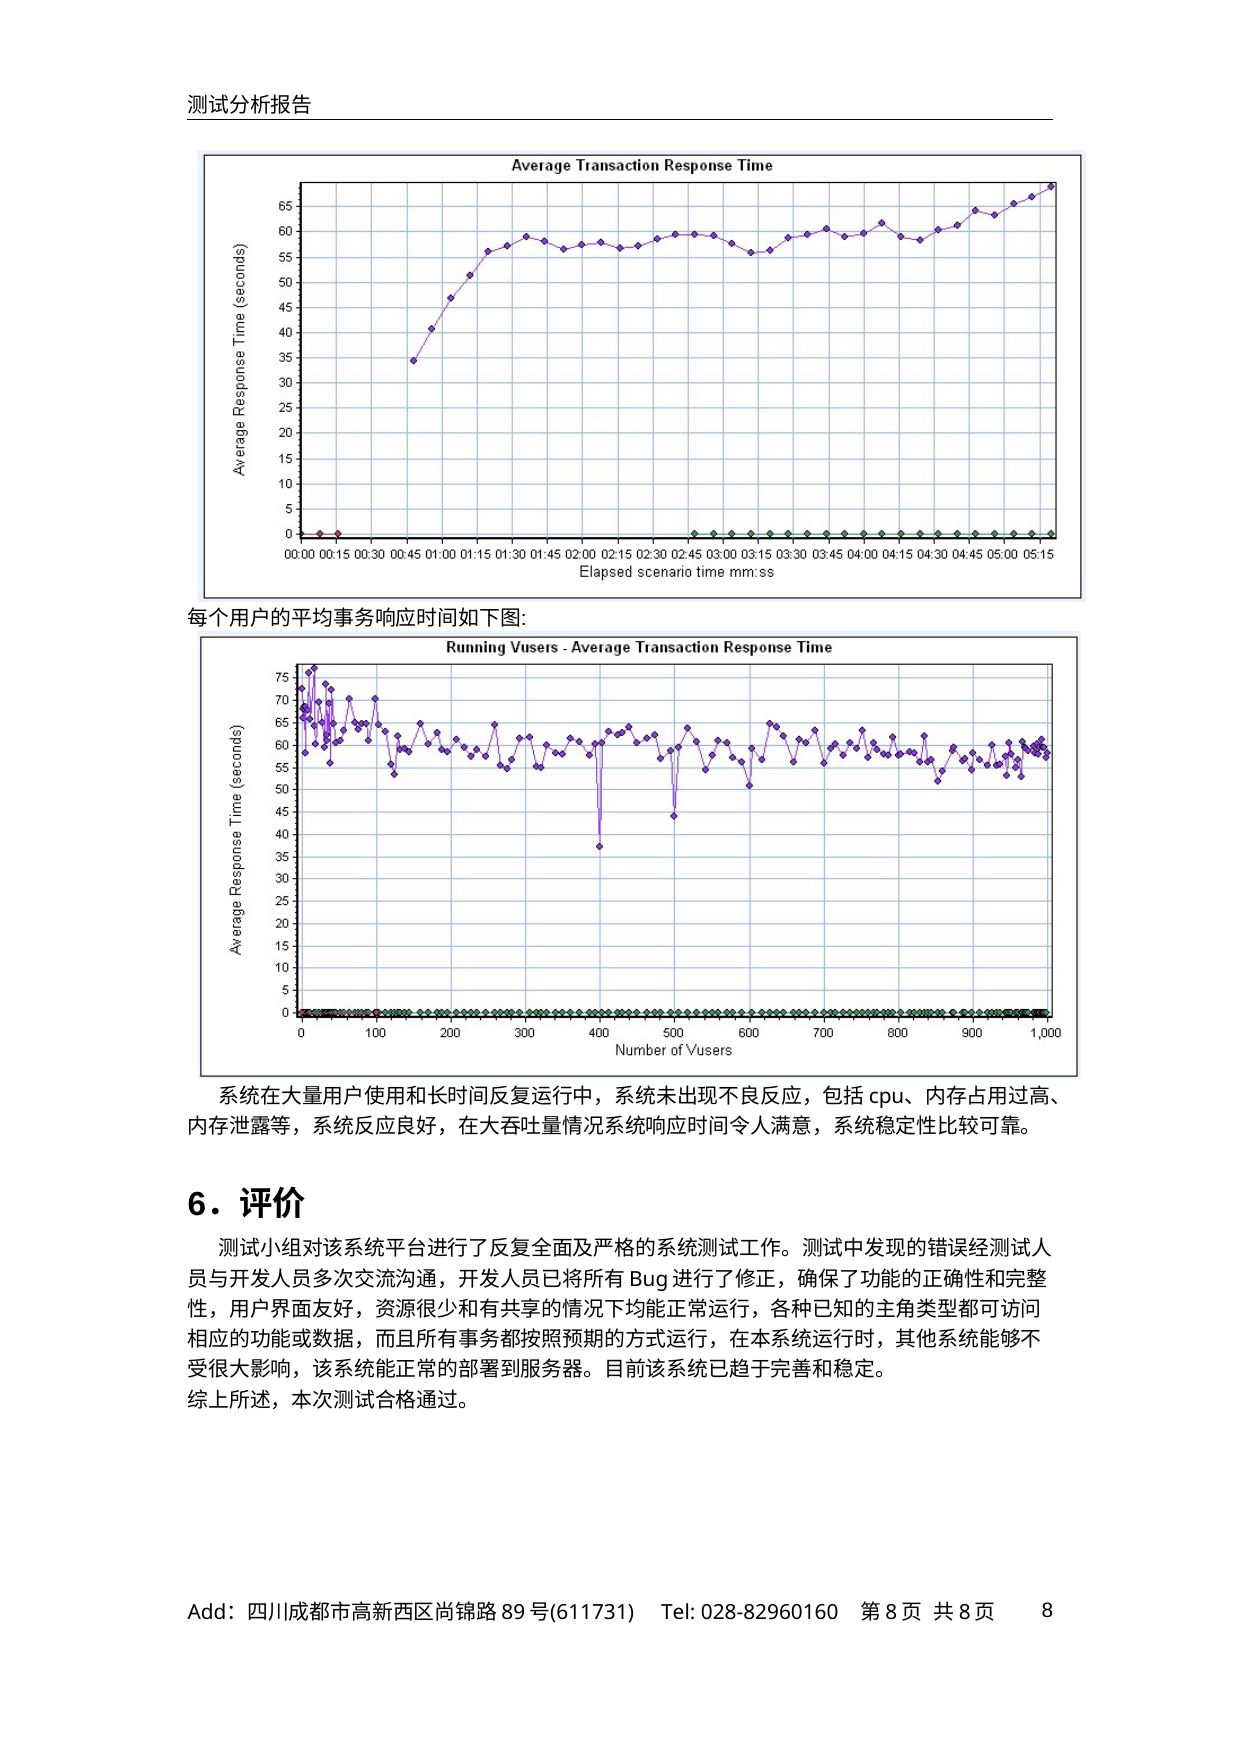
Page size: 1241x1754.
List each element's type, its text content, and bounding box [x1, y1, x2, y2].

text 每个用户的平均事务响应时间如下图: [187, 601, 1053, 632]
text 综上所述，本次测试合格通过。 [187, 1383, 1053, 1413]
subtitle 6．评价 [187, 1177, 1053, 1225]
picture [197, 631, 1081, 1079]
text 测试小组对该系统平台进行了反复全面及严格的系统测试工作。测试中发现的错误经测试人员与开发人员多次交流沟通，开发人员已将所有Bug进行了修正，确保了功能的正确性和完整性，用户界面友好，资源很少和有共享的情况下均能正常运行，各种已知的主角类型都可访问相应的功能或数据，而且所有事务都按照预期的方式运行，在本系统运行时，其他系统能够不受很大影响，该系统能正常的部署到服务器。目前该系统已趋于完善和稳定。 [187, 1232, 1053, 1383]
text 系统在大量用户使用和长时间反复运行中，系统未出现不良反应，包括cpu、内存占用过高、内存泄露等，系统反应良好，在大吞吐量情况系统响应时间令人满意，系统稳定性比较可靠。 [187, 1079, 1053, 1139]
picture [197, 150, 1086, 602]
